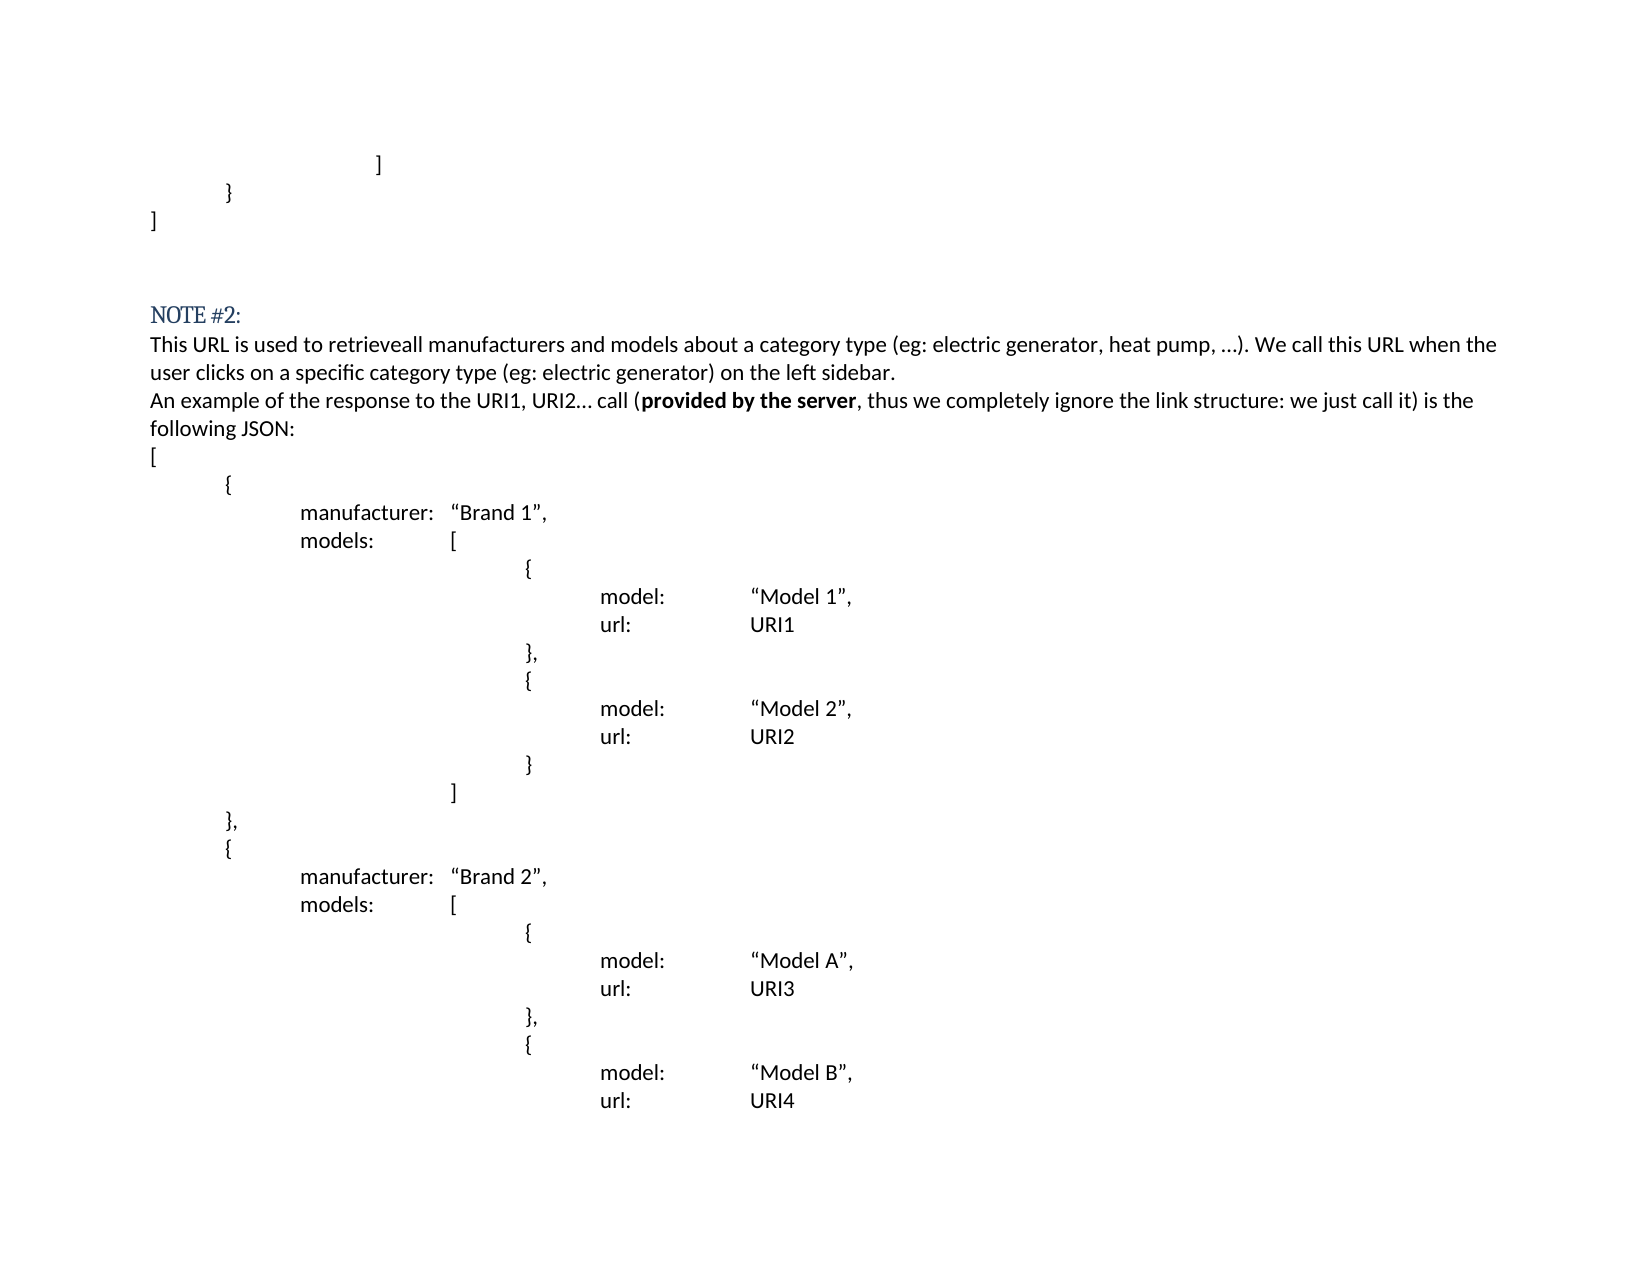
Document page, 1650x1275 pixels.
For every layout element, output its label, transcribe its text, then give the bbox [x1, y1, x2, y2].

text { [450, 666, 1500, 694]
text [ [150, 442, 1500, 470]
text url: URI3 [450, 974, 1500, 1002]
text url: URI1 [525, 610, 1500, 638]
text { [450, 1030, 1500, 1058]
text model: “Model 1”, [450, 582, 1500, 610]
text manufacturer: “Brand 2”, [225, 862, 1500, 890]
text model: “Model A”, [450, 946, 1500, 974]
text { [150, 470, 1500, 498]
title NOTE #2: This URL is used to retrieveall manufacturers and models about a category type (eg: electric generator, heat pump, …). We call this URL when the user clicks on a specific category type (eg: electric generator) on the left sidebar. [150, 301, 1500, 386]
text model: “Model 2”, [450, 694, 1500, 722]
text url: URI4 [450, 1086, 1500, 1114]
text }, [450, 638, 1500, 666]
text { [450, 918, 1500, 946]
text } [225, 178, 1500, 206]
text ] [375, 778, 1500, 806]
text }, [450, 1002, 1500, 1030]
text { [450, 554, 1500, 582]
text url: URI2 [450, 722, 1500, 750]
text ] [375, 150, 1500, 178]
text { [225, 834, 1500, 862]
text models: [ [225, 890, 1500, 918]
text manufacturer: “Brand 1”, [225, 498, 1500, 526]
text model: “Model B”, [450, 1058, 1500, 1086]
text ] [150, 206, 1500, 234]
text models: [ [225, 526, 1500, 554]
text } [450, 750, 1500, 778]
title An example of the response to the URI1, URI2… call (provided by the server, thus we completely ignore the link structure: we just call it) is the following JSON: [150, 386, 1500, 442]
text }, [225, 806, 1500, 834]
